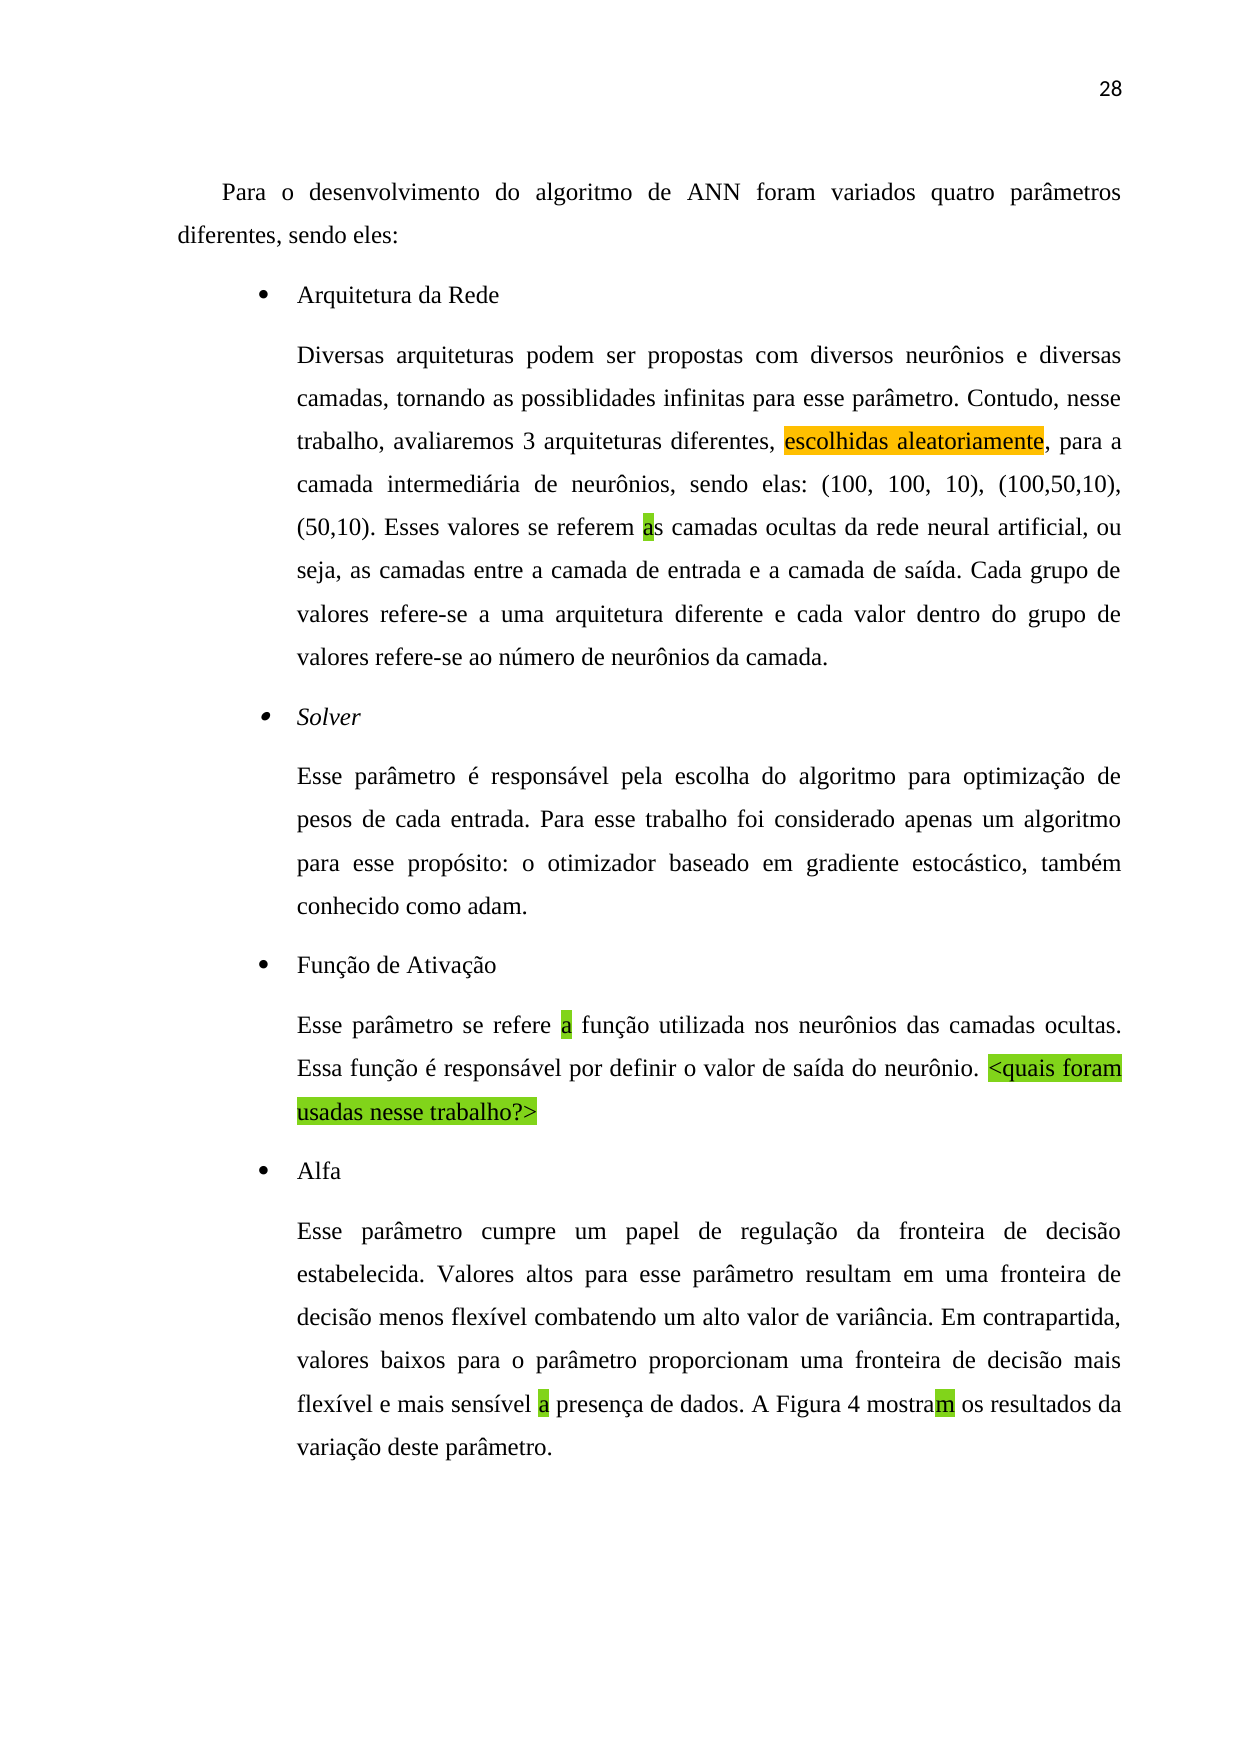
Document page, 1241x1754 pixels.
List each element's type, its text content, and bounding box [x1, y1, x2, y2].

text Esse parâmetro se refere a função utilizada nos neurônios das camadas ocultas. Essa função é responsável por definir o valor de saída do neurônio. <quais foram usadas nesse trabalho?> [297, 1010, 1122, 1125]
text Esse parâmetro é responsável pela escolha do algoritmo para optimização de pesos de cada entrada. Para esse trabalho foi considerado apenas um algoritmo para esse propósito: o otimizador baseado em gradiente estocástico, também conhecido como adam. [297, 761, 1122, 919]
text Esse parâmetro cumpre um papel de regulação da fronteira de decisão estabelecida. Valores altos para esse parâmetro resultam em uma fronteira de decisão menos flexível combatendo um alto valor de variância. Em contrapartida, valores baixos para o parâmetro proporcionam uma fronteira de decisão mais flexível e mais sensível a presença de dados. A Figura 4 mostram os resultados da variação deste parâmetro. [297, 1216, 1122, 1461]
list Solver [259, 702, 1122, 730]
list Alfa [259, 1156, 1122, 1185]
text Para o desenvolvimento do algoritmo de ANN foram variados quatro parâmetros diferentes, sendo eles: [177, 177, 1122, 249]
list Função de Ativação [259, 951, 1122, 979]
list Arquitetura da Rede [259, 280, 1122, 309]
text Diversas arquiteturas podem ser propostas com diversos neurônios e diversas camadas, tornando as possiblidades infinitas para esse parâmetro. Contudo, nesse trabalho, avaliaremos 3 arquiteturas diferentes, escolhidas aleatoriamente, para a camada intermediária de neurônios, sendo elas: (100, 100, 10), (100,50,10), (50,10). Esses valores se referem as camadas ocultas da rede neural artificial, ou seja, as camadas entre a camada de entrada e a camada de saída. Cada grupo de valores refere-se a uma arquitetura diferente e cada valor dentro do grupo de valores refere-se ao número de neurônios da camada. [297, 340, 1122, 671]
